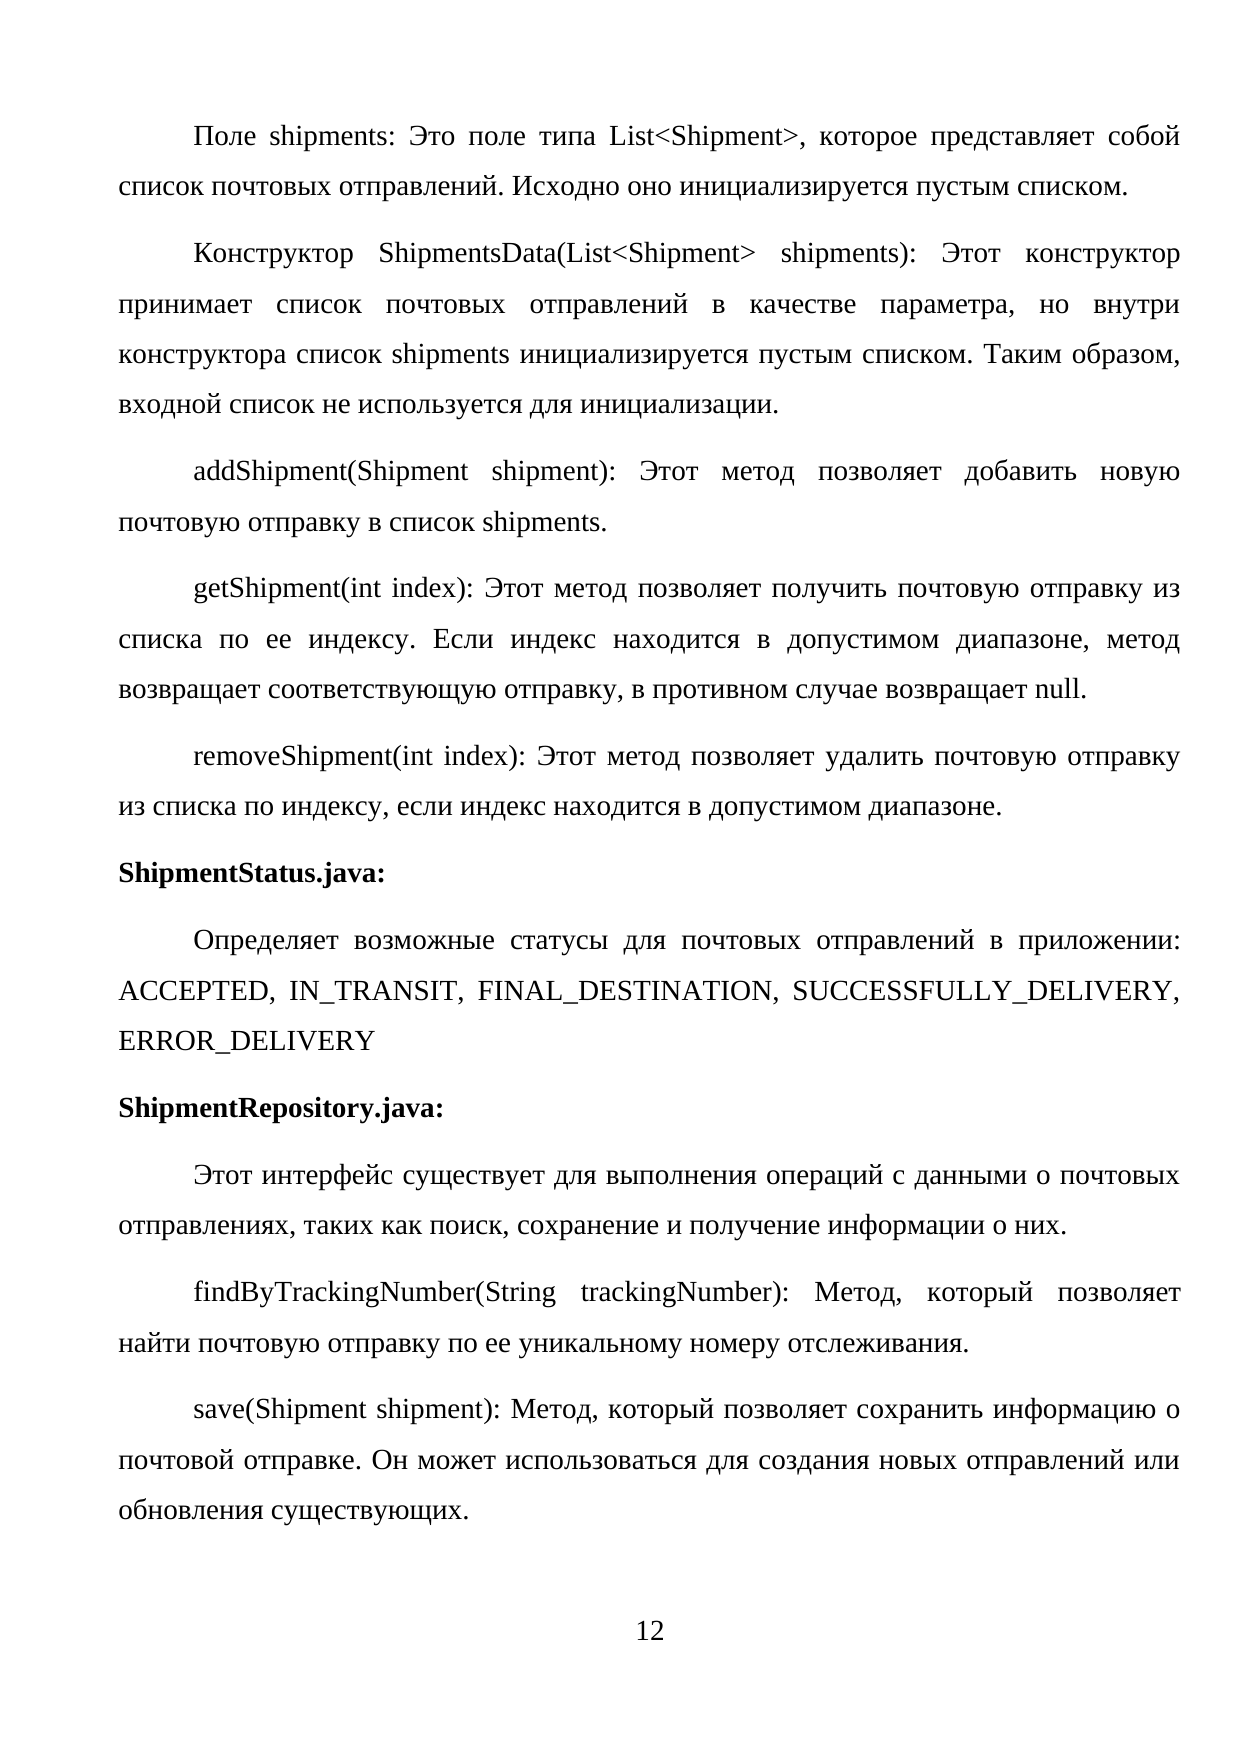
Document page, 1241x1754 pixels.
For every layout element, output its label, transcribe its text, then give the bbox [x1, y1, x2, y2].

text addShipment(Shipment shipment): Этот метод позволяет добавить новую почтовую отправку в список shipments. [118, 453, 1181, 537]
text Конструктор ShipmentsData(List<Shipment> shipments): Этот конструктор принимает список почтовых отправлений в качестве параметра, но внутри конструктора список shipments инициализируется пустым списком. Таким образом, входной список не используется для инициализации. [118, 235, 1181, 420]
text ShipmentStatus.java: [118, 856, 1181, 889]
text Поле shipments: Это поле типа List<Shipment>, которое представляет собой список почтовых отправлений. Исходно оно инициализируется пустым списком. [118, 118, 1181, 202]
text Определяет возможные статусы для почтовых отправлений в приложении: ACCEPTED, IN_TRANSIT, FINAL_DESTINATION, SUCCESSFULLY_DELIVERY, ERROR_DELIVERY [118, 922, 1181, 1057]
text findByTrackingNumber(String trackingNumber): Метод, который позволяет найти почтовую отправку по ее уникальному номеру отслеживания. [118, 1274, 1181, 1358]
text Этот интерфейс существует для выполнения операций с данными о почтовых отправлениях, таких как поиск, сохранение и получение информации о них. [118, 1157, 1181, 1241]
text removeShipment(int index): Этот метод позволяет удалить почтовую отправку из списка по индексу, если индекс находится в допустимом диапазоне. [118, 738, 1181, 822]
text save(Shipment shipment): Метод, который позволяет сохранить информацию о почтовой отправке. Он может использоваться для создания новых отправлений или обновления существующих. [118, 1392, 1181, 1526]
text getShipment(int index): Этот метод позволяет получить почтовую отправку из списка по ее индексу. Если индекс находится в допустимом диапазоне, метод возвращает соответствующую отправку, в противном случае возвращает null. [118, 571, 1181, 705]
text ShipmentRepository.java: [118, 1090, 1181, 1124]
